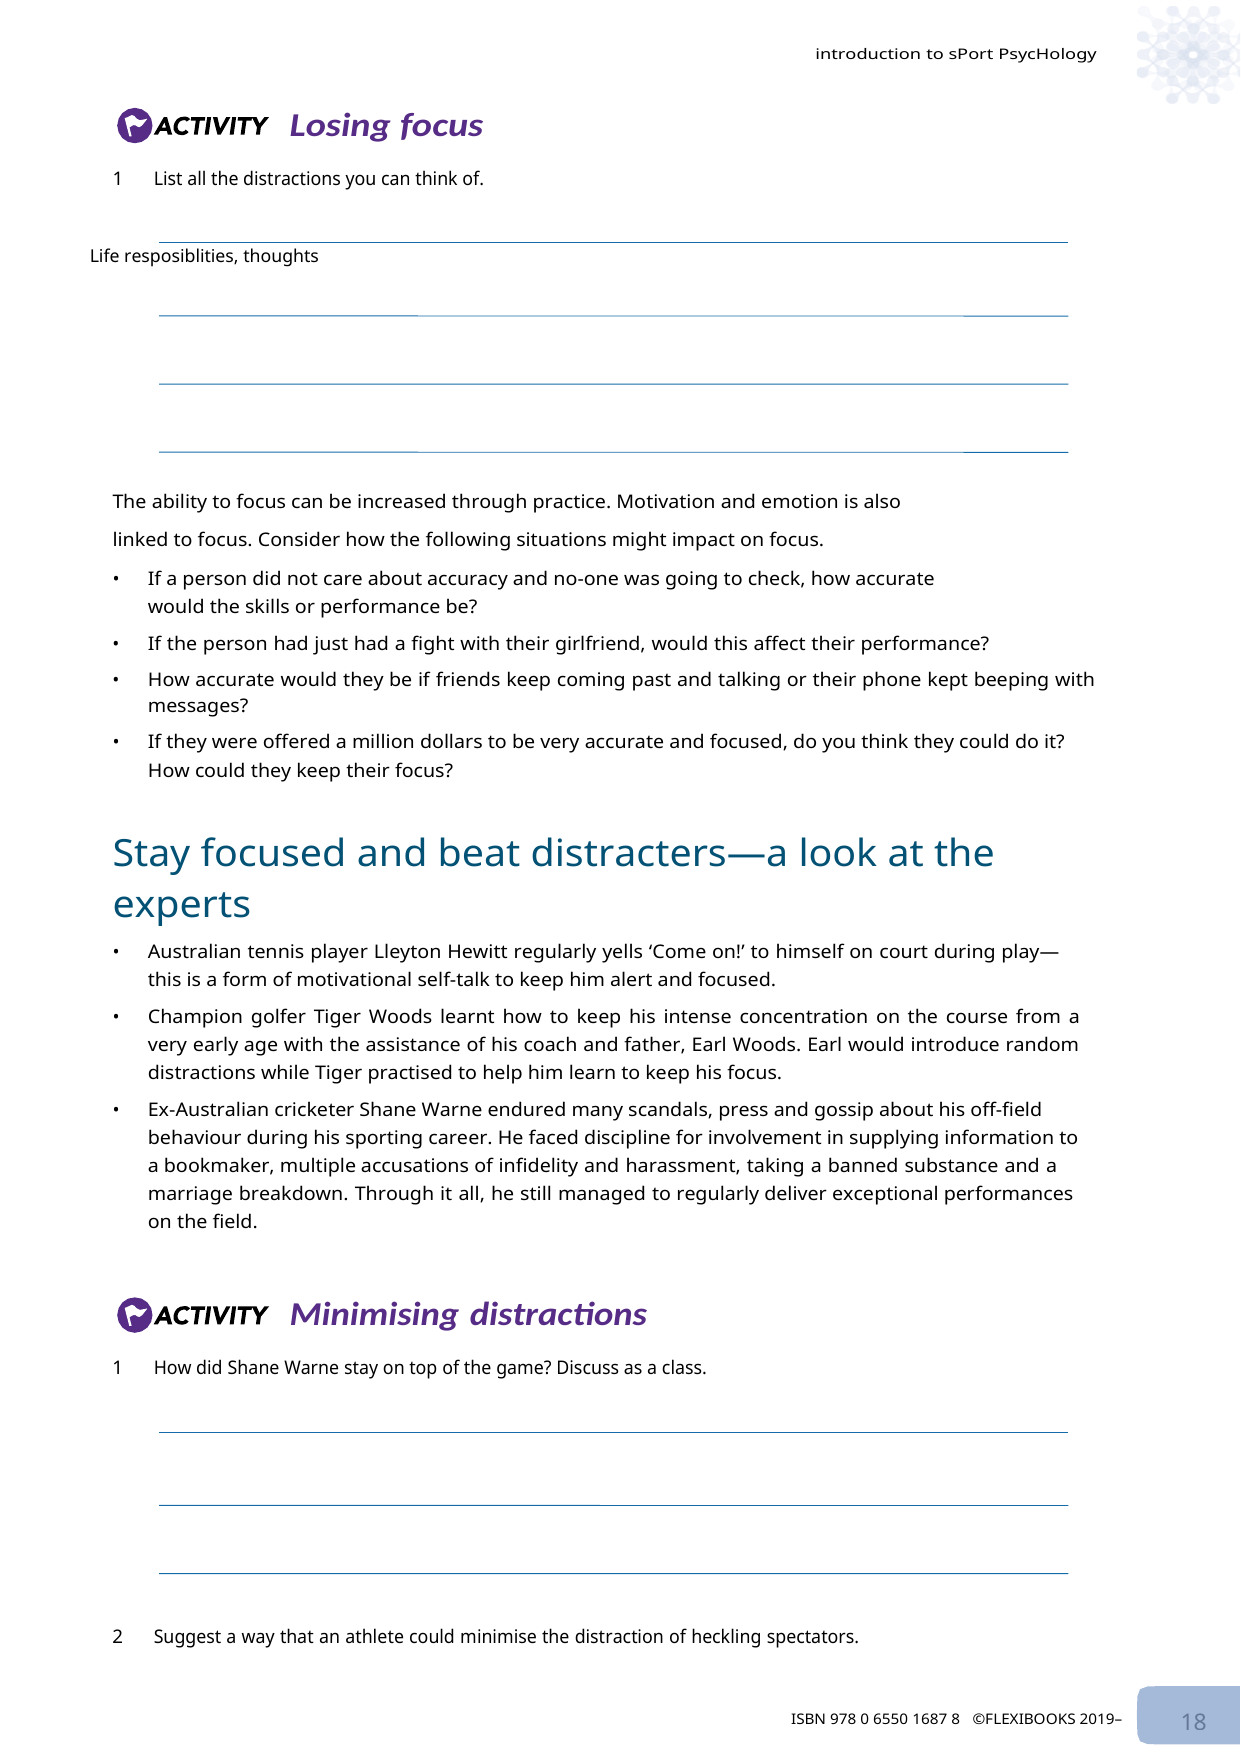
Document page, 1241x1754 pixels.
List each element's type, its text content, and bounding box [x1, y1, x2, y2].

subtitle Stay focused and beat distracters—a look at the experts [112, 826, 1140, 928]
subtitle Losing focus [289, 104, 1140, 144]
text The ability to focus can be increased through practice. Motivation and emotion is also linked to focus. Consider how the following situations might impact on focus. [112, 488, 926, 552]
list If they were offered a million dollars to be very accurate and focused, do you think they could do it? How could they keep their focus? [112, 729, 1078, 782]
text 1 List all the distractions you can think of. [112, 165, 1140, 191]
list How accurate would they be if friends keep coming past and talking or their phone kept beeping with messages? [112, 667, 1140, 718]
list If a person did not care about accuracy and no-one was going to check, how accurate would the skills or performance be? [112, 565, 986, 619]
list Champion golfer Tiger Woods learnt how to keep his intense concentration on the course from a very early age with the assistance of his coach and father, Earl Woods. Earl would introduce random distractions while Tiger practised to help him learn to keep his focus. [112, 1003, 1081, 1085]
list If the person had just had a fight with their girlfriend, would this affect their performance? [112, 630, 1140, 656]
text Life resposiblities, thoughts [89, 219, 1140, 268]
list Ex-Australian cricketer Shane Warne endured many scandals, press and gossip about his off-field behaviour during his sporting career. He faced discipline for involvement in supplying information to a bookmaker, multiple accusations of infidelity and harassment, taking a banned substance and a marriage breakdown. Through it all, he still managed to regularly deliver exceptional performances on the field. [112, 1096, 1087, 1234]
list Australian tennis player Lleyton Hewitt regularly yells ‘Come on!’ to himself on court during play—this is a form of motivational self-talk to keep him alert and focused. [112, 938, 1060, 992]
list Suggest a way that an athlete could minimise the distraction of heckling spectators. [112, 1623, 1140, 1649]
list How did Shane Warne stay on top of the game? Discuss as a class. [112, 1354, 1140, 1380]
subtitle Minimising distractions [289, 1293, 1140, 1334]
picture [1136, 6, 1241, 104]
